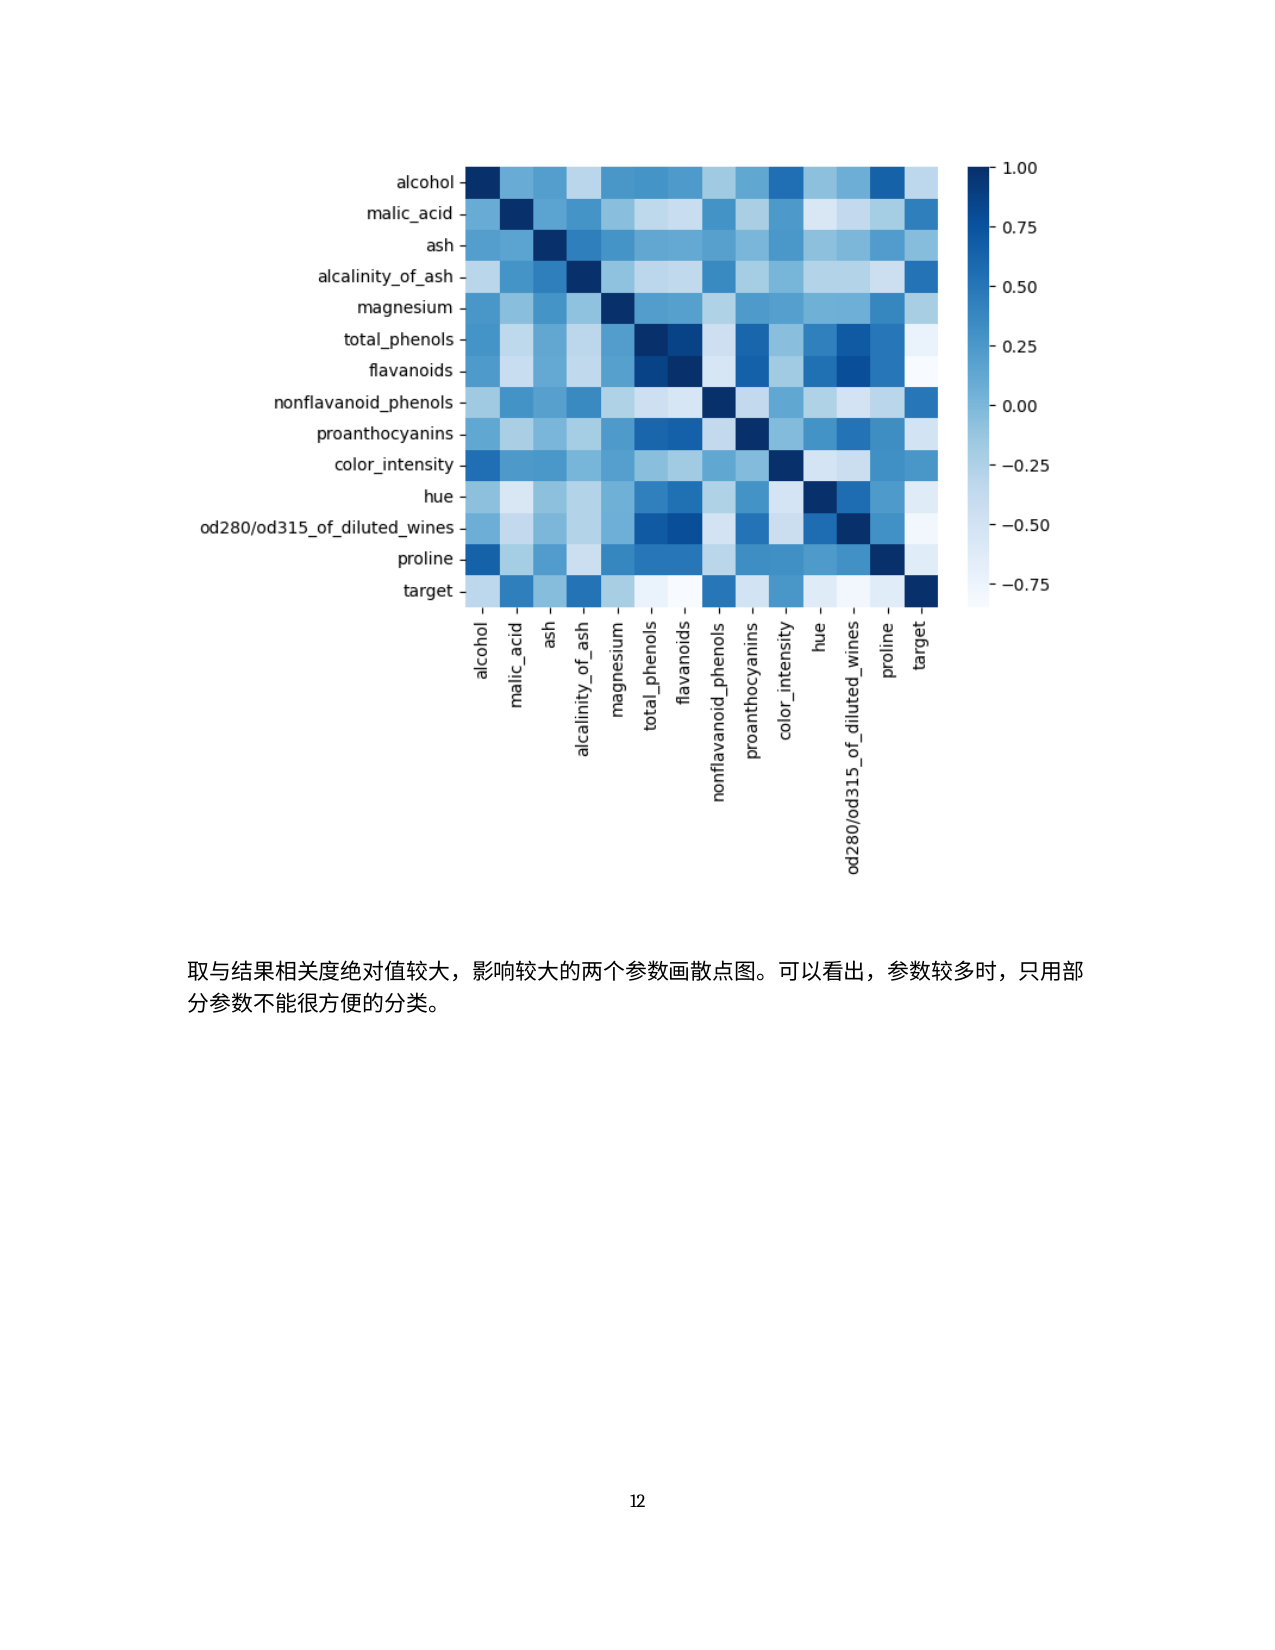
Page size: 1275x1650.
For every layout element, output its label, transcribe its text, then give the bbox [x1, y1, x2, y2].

text 取与结果相关度绝对值较大，影响较大的两个参数画散点图。可以看出，参数较多时，只用部分参数不能很方便的分类。 [187, 954, 1087, 1018]
picture [187, 150, 1063, 886]
